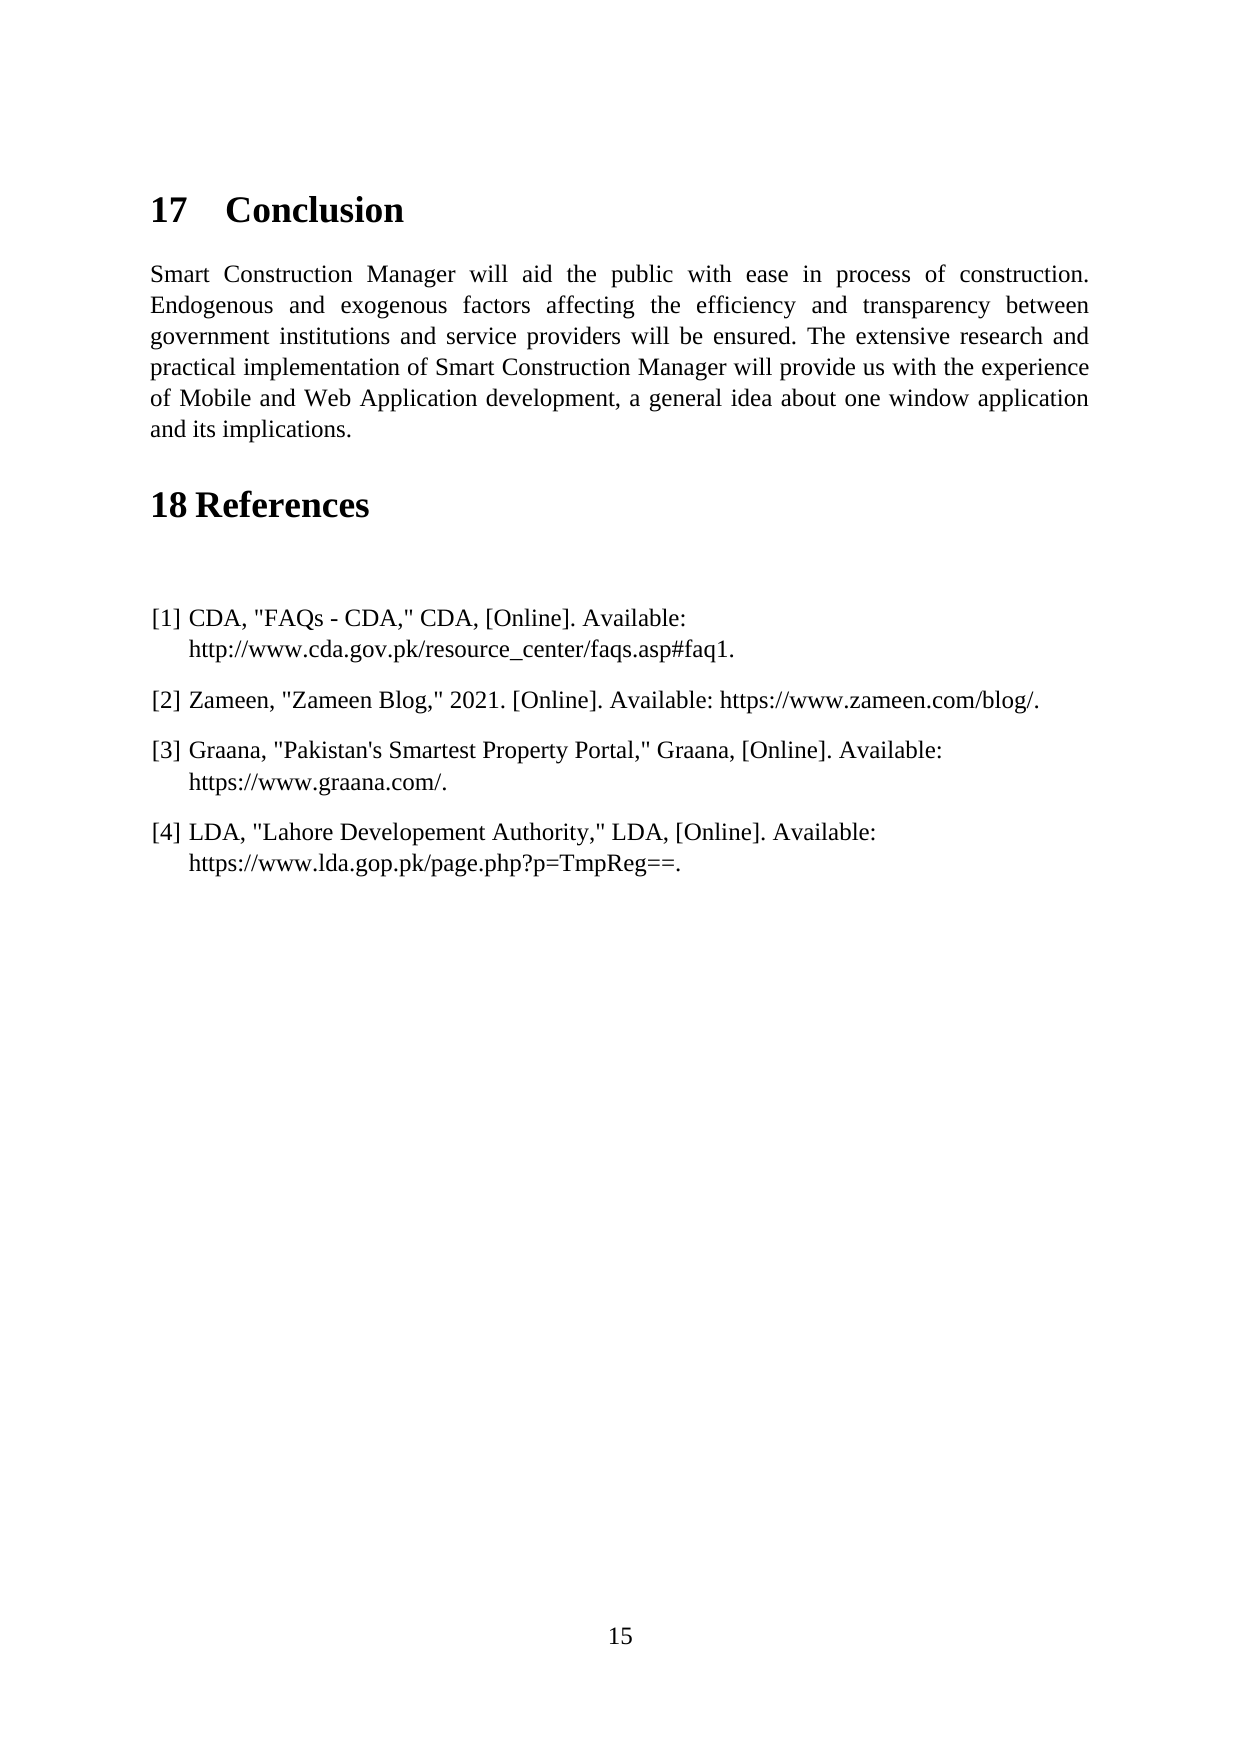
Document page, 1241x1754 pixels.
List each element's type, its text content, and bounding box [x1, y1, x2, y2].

subtitle Conclusion [150, 187, 1090, 231]
text Smart Construction Manager will aid the public with ease in process of construction. Endogenous and exogenous factors affecting the efficiency and transparency between government institutions and service providers will be ensured. The extensive research and practical implementation of Smart Construction Manager will provide us with the experience of Mobile and Web Application development, a general idea about one window application and its implications. [150, 259, 1090, 443]
